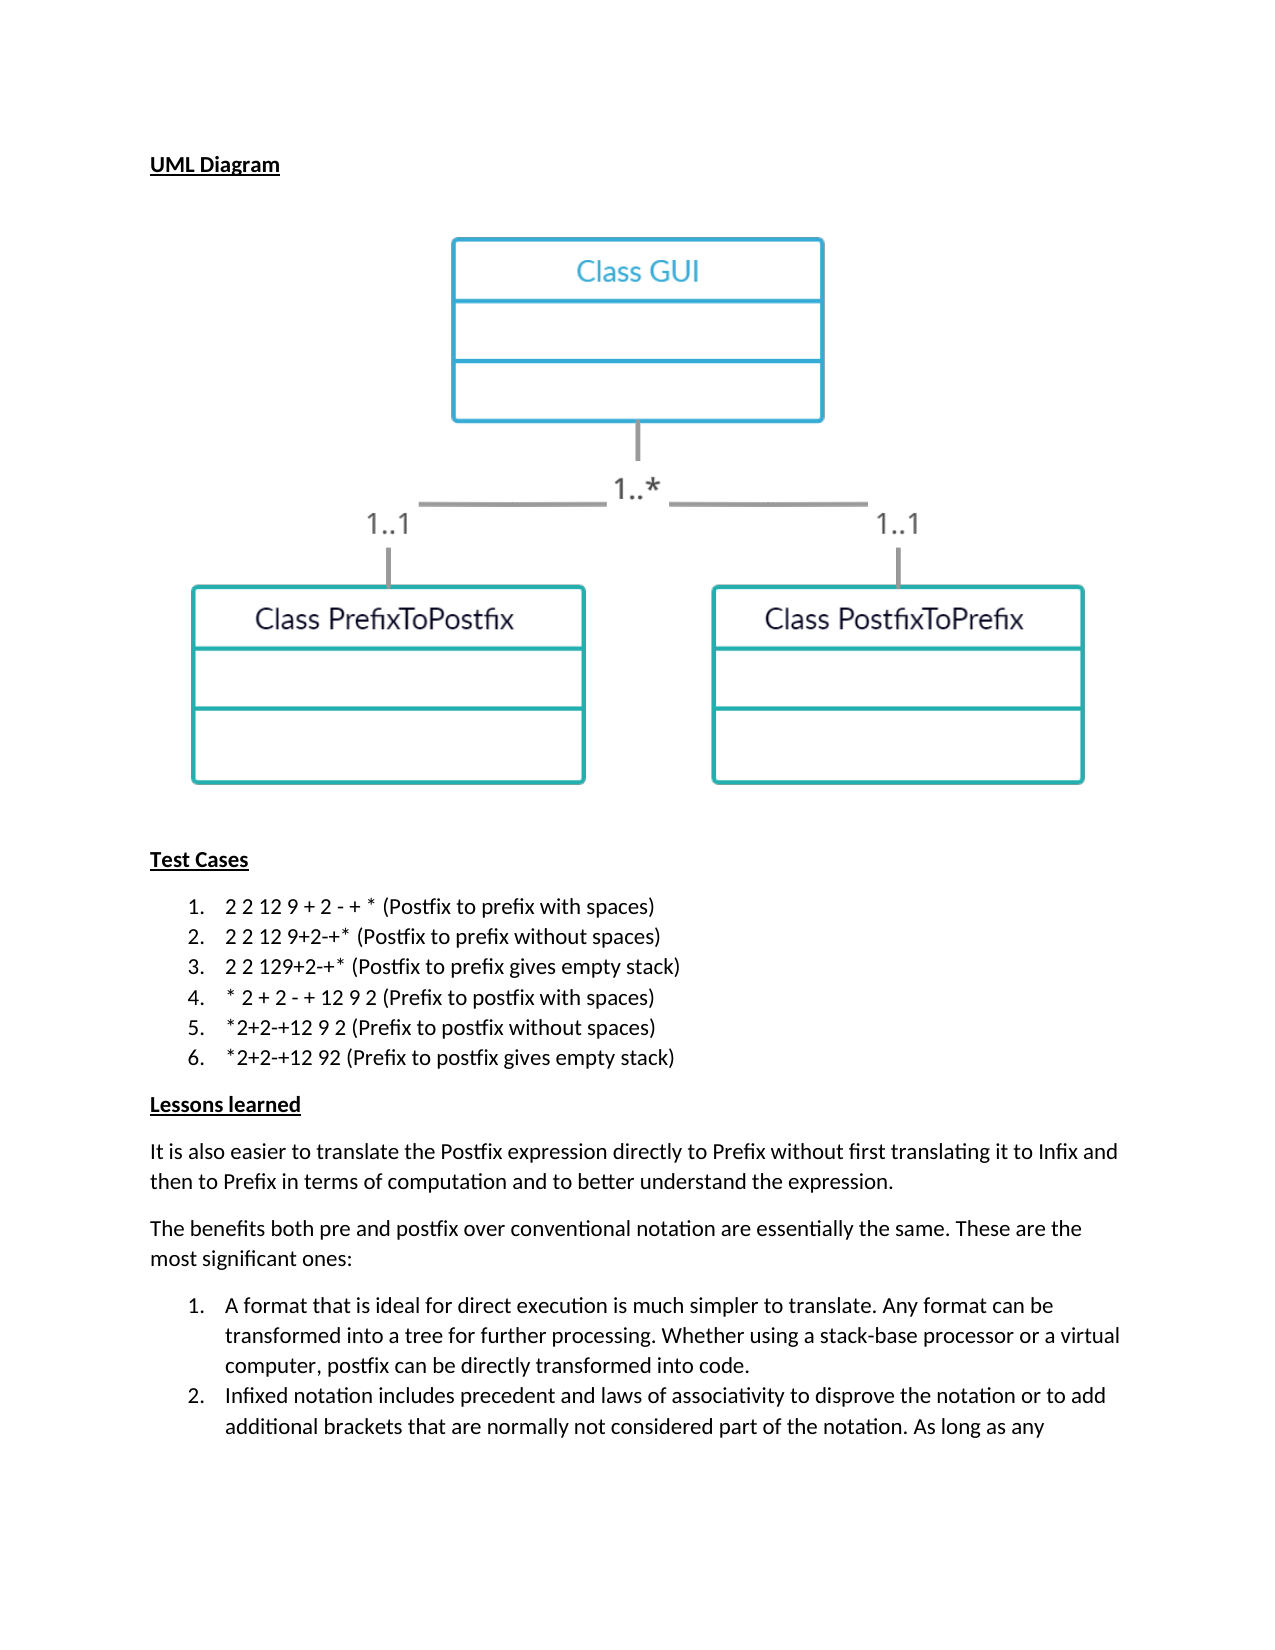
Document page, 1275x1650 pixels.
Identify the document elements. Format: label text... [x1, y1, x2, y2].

list *2+2-+12 9 2 (Prefix to postfix without spaces) [187, 1013, 1125, 1041]
list 2 2 12 9 + 2 - + * (Postfix to prefix with spaces) [187, 892, 1125, 920]
list 2 2 12 9+2-+* (Postfix to prefix without spaces) [187, 922, 1125, 950]
picture [150, 196, 1125, 827]
list * 2 + 2 - + 12 9 2 (Prefix to postfix with spaces) [187, 983, 1125, 1011]
text UML Diagram [150, 150, 1125, 178]
text Test Cases [150, 845, 1125, 873]
text The benefits both pre and postfix over conventional notation are essentially the same. These are the most significant ones: [150, 1214, 1125, 1272]
list 2 2 129+2-+* (Postfix to prefix gives empty stack) [187, 952, 1125, 980]
text Lessons learned [150, 1090, 1125, 1118]
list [187, 1382, 1125, 1440]
list A format that is ideal for direct execution is much simpler to translate. Any format can be transformed into a tree for further processing. Whether using a stack-base processor or a virtual computer, postfix can be directly transformed into code. [187, 1291, 1125, 1379]
text It is also easier to translate the Postfix expression directly to Prefix without first translating it to Infix and then to Prefix in terms of computation and to better understand the expression. [150, 1137, 1125, 1195]
list *2+2-+12 92 (Prefix to postfix gives empty stack) [187, 1043, 1125, 1071]
